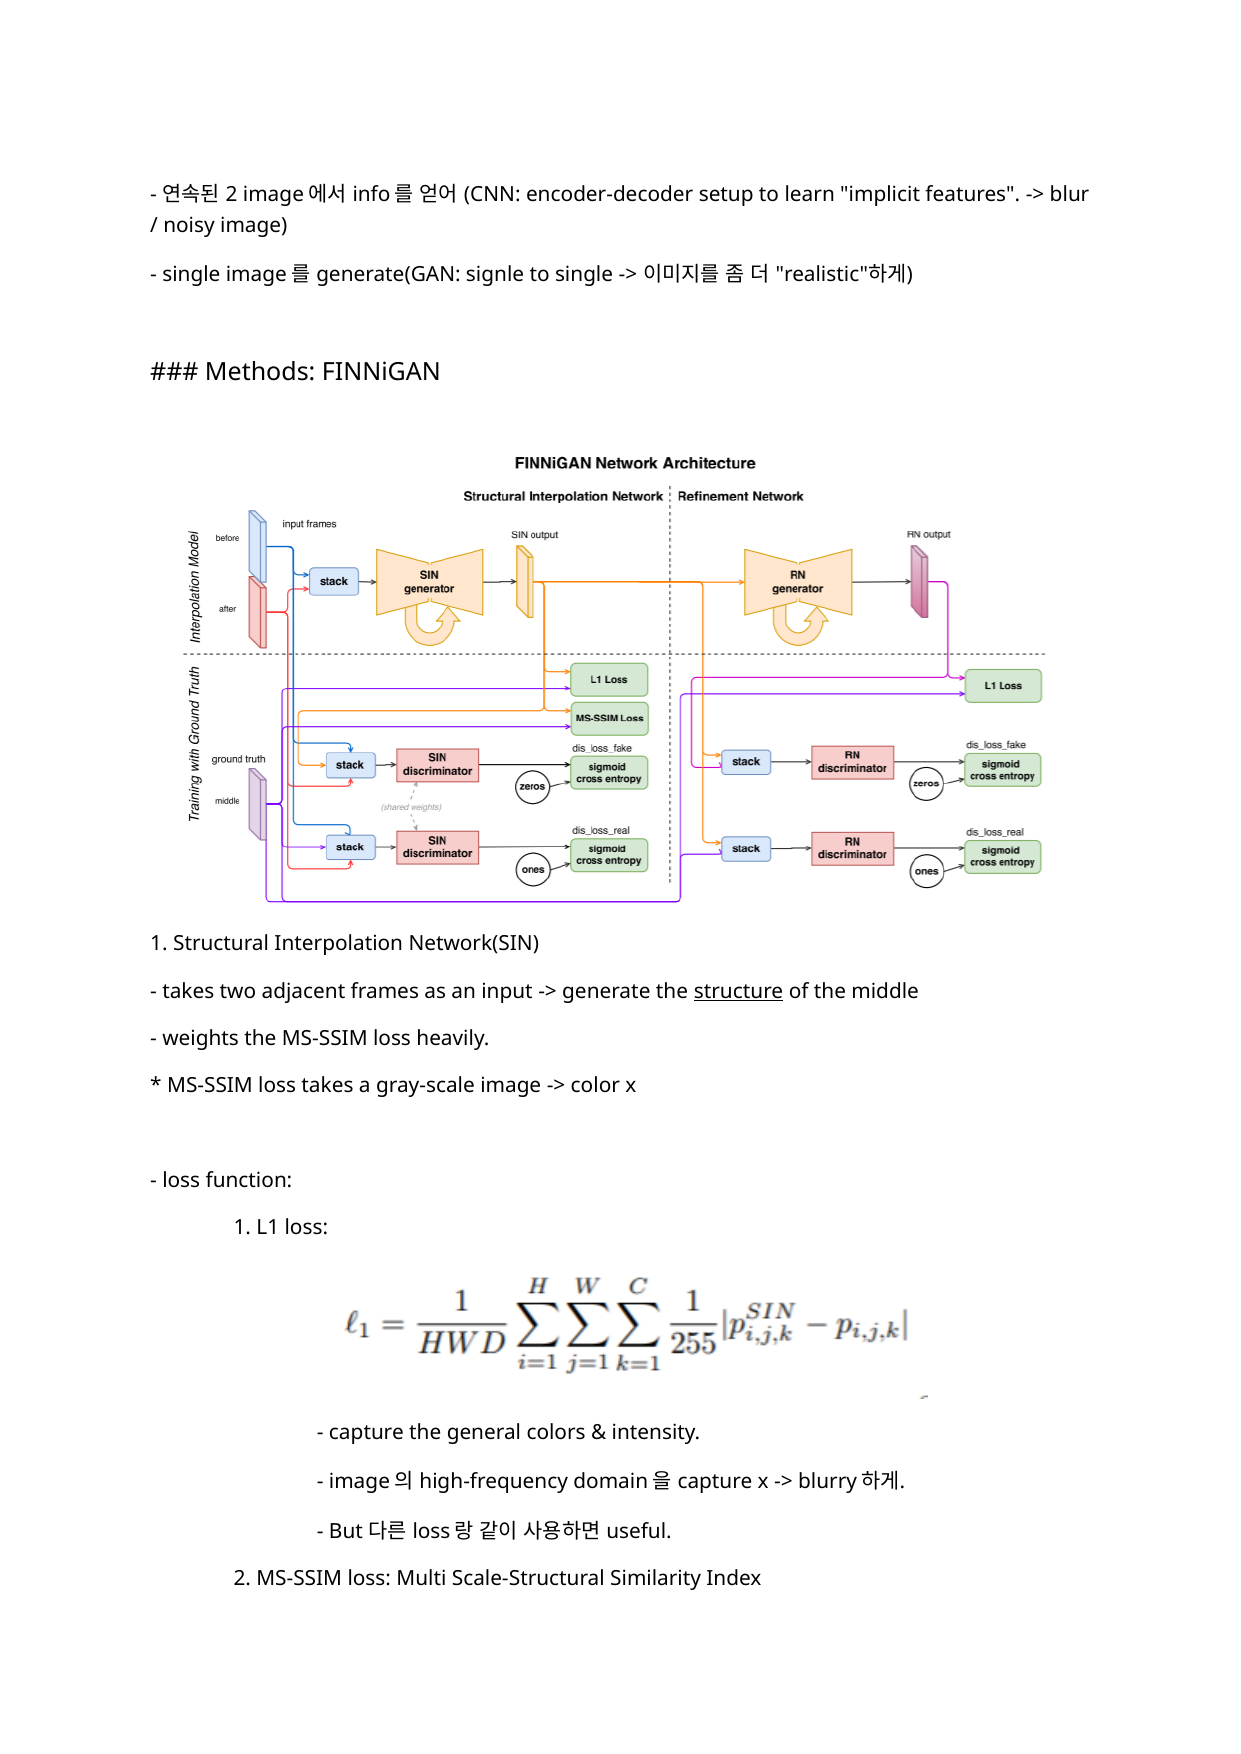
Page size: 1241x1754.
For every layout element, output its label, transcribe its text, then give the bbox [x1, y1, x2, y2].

picture [312, 1259, 928, 1399]
text - 연속된 2 image에서 info를 얻어 (CNN: encoder-decoder setup to learn "implicit features". -> blur / noisy image) [150, 177, 1090, 238]
text - loss function: [150, 1165, 1090, 1193]
text - takes two adjacent frames as an input -> generate the structure of the middle [150, 976, 1090, 1004]
text - weights the MS-SSIM loss heavily. [150, 1023, 1090, 1051]
text - single image를 generate(GAN: signle to single -> 이미지를 좀 더 "realistic"하게) [150, 257, 1090, 287]
picture [150, 407, 1091, 910]
text ### Methods: FINNiGAN [150, 354, 1090, 388]
text * MS-SSIM loss takes a gray-scale image -> color x [150, 1070, 1090, 1099]
text 1. Structural Interpolation Network(SIN) [150, 928, 1090, 957]
text - image의 high-frequency domain을 capture x -> blurry하게. [233, 1465, 1090, 1495]
text 2. MS-SSIM loss: Multi Scale-Structural Similarity Index [150, 1563, 1090, 1592]
text - capture the general colors & intensity. [233, 1417, 1090, 1446]
text - But 다른 loss랑 같이 사용하면 useful. [233, 1514, 1090, 1544]
text 1. L1 loss: [150, 1212, 1090, 1241]
